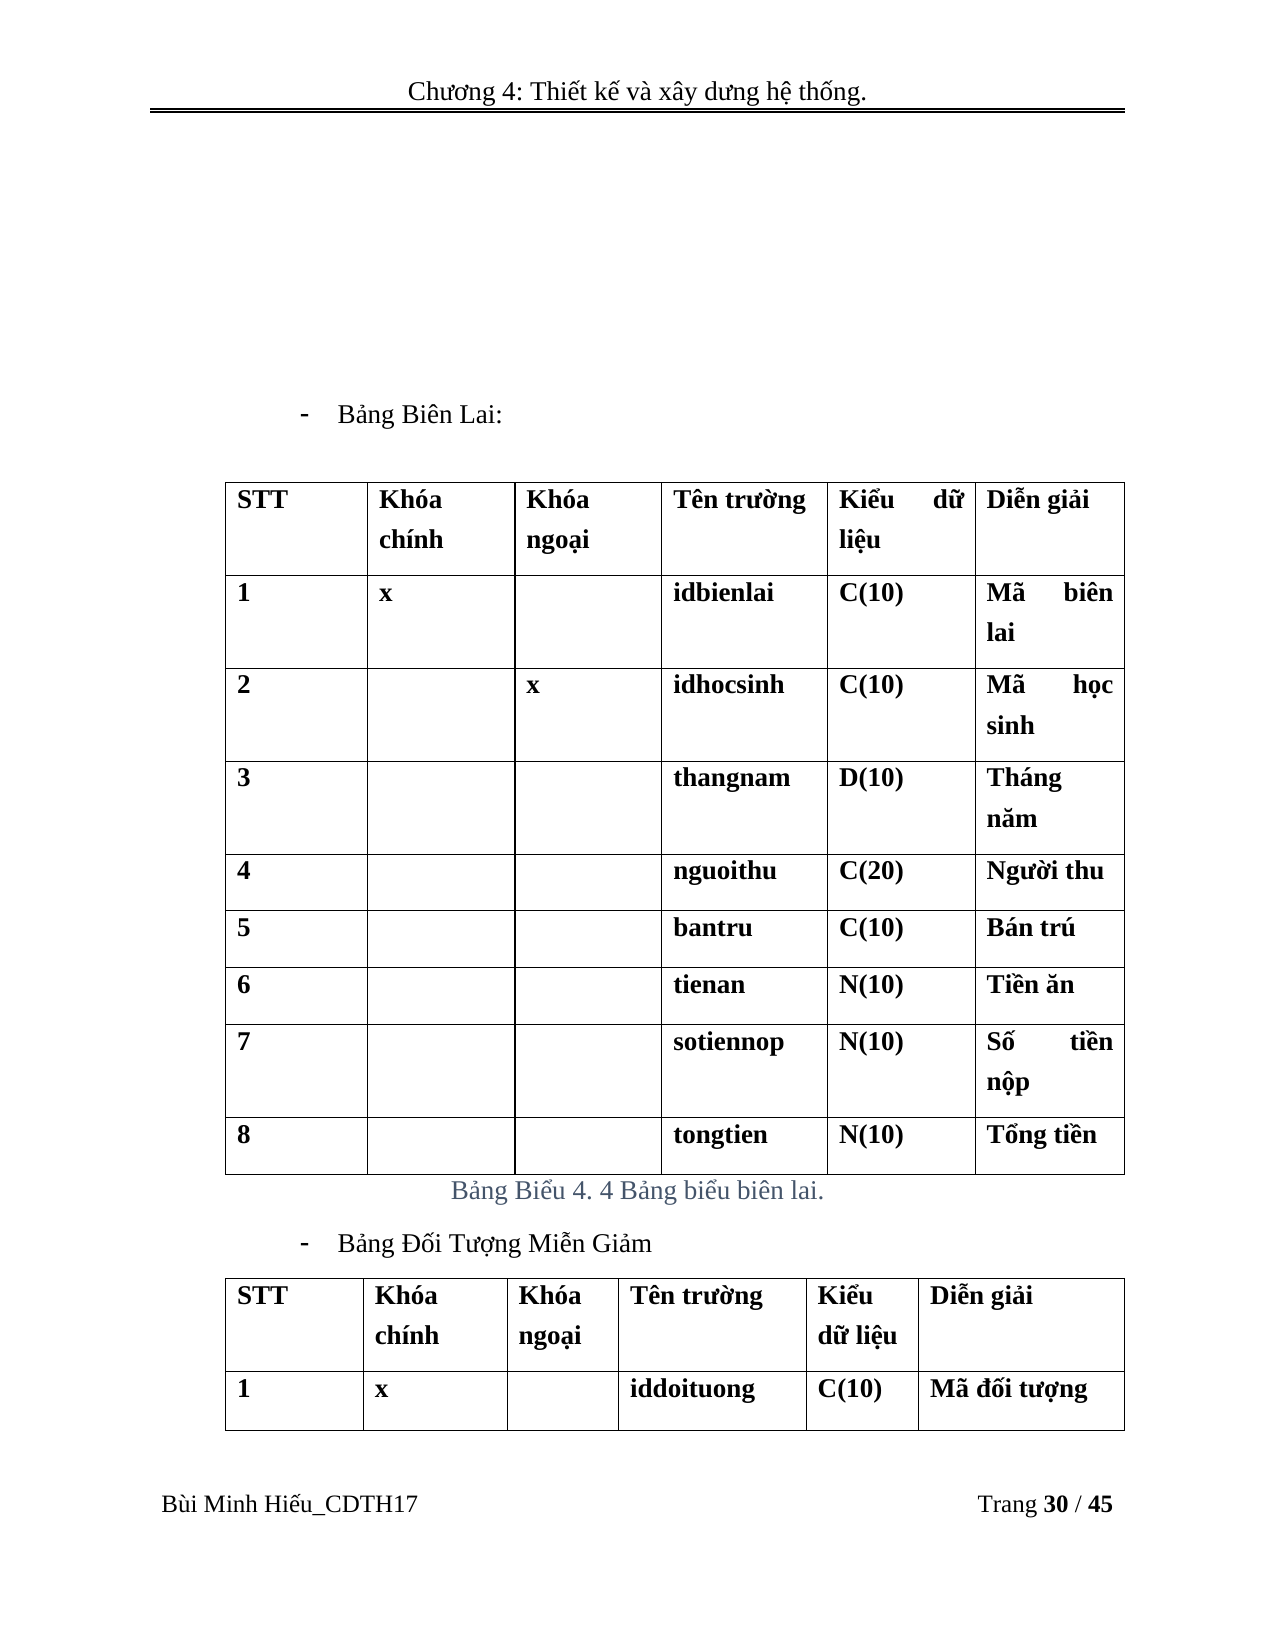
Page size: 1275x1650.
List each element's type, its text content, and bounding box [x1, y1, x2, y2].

table_cell x [364, 1372, 507, 1429]
table_header Khóa ngoại [508, 1279, 618, 1371]
table_cell x [516, 669, 661, 761]
table_cell [368, 1118, 514, 1173]
table_cell [516, 1025, 661, 1117]
table_cell 2 [226, 669, 367, 761]
table_cell [516, 968, 661, 1024]
table_cell 3 [226, 762, 367, 853]
table_cell C(10) [828, 911, 975, 967]
table_cell idhocsinh [662, 669, 827, 761]
table_cell 4 [226, 855, 367, 910]
table_cell 6 [226, 968, 367, 1024]
table_cell Người thu [976, 855, 1124, 910]
table_cell 8 [226, 1118, 367, 1173]
table_cell [516, 911, 661, 967]
table_cell [516, 576, 661, 668]
table_cell 1 [226, 1372, 363, 1429]
table_cell N(10) [828, 968, 975, 1024]
table_cell C(10) [807, 1372, 918, 1429]
table_cell N(10) [828, 1025, 975, 1117]
table_cell Mã đối tượng [919, 1372, 1124, 1429]
table_cell thangnam [662, 762, 827, 853]
table_cell 1 [226, 576, 367, 668]
table_cell [516, 855, 661, 910]
table_cell 7 [226, 1025, 367, 1117]
table_cell Tiền ăn [976, 968, 1124, 1024]
table_header Kiểu dữ liệu [807, 1279, 918, 1371]
table_cell [516, 762, 661, 853]
table_cell Mã học sinh [976, 669, 1124, 761]
table_cell idbienlai [662, 576, 827, 668]
table_header Diễn giải [976, 483, 1124, 575]
table_cell [368, 911, 514, 967]
table_cell Tổng tiền [976, 1118, 1124, 1173]
text Bảng Biểu 4. 4 Bảng biểu biên lai. [150, 1174, 1125, 1206]
table_cell Số tiền nộp [976, 1025, 1124, 1117]
table_cell [516, 1118, 661, 1173]
table_cell C(20) [828, 855, 975, 910]
table_cell Mã biên lai [976, 576, 1124, 668]
table_cell sotiennop [662, 1025, 827, 1117]
table_cell [368, 669, 514, 761]
table_cell 5 [226, 911, 367, 967]
table_header Diễn giải [919, 1279, 1124, 1371]
list Bảng Đối Tượng Miễn Giảm [300, 1227, 1125, 1259]
table_cell Bán trú [976, 911, 1124, 967]
table_cell [368, 855, 514, 910]
table_cell [368, 762, 514, 853]
table_cell N(10) [828, 1118, 975, 1173]
table_cell tienan [662, 968, 827, 1024]
table_cell iddoituong [619, 1372, 806, 1429]
table_header Khóa chính [368, 483, 514, 575]
table_cell [368, 1025, 514, 1117]
table_cell nguoithu [662, 855, 827, 910]
table_cell [368, 968, 514, 1024]
table_cell x [368, 576, 514, 668]
table_header Khóa chính [364, 1279, 507, 1371]
table_header Khóa ngoại [516, 483, 661, 575]
list Bảng Biên Lai: [300, 398, 1125, 429]
table_header Tên trường [619, 1279, 806, 1371]
table_cell D(10) [828, 762, 975, 853]
table_header STT [226, 483, 367, 575]
table_cell tongtien [662, 1118, 827, 1173]
table_header STT [226, 1279, 363, 1371]
table_cell C(10) [828, 669, 975, 761]
table_cell Tháng năm [976, 762, 1124, 853]
table_cell [508, 1372, 618, 1429]
table_cell bantru [662, 911, 827, 967]
table_header Kiểu dữ liệu [828, 483, 975, 575]
table_cell C(10) [828, 576, 975, 668]
table_header Tên trường [662, 483, 827, 575]
